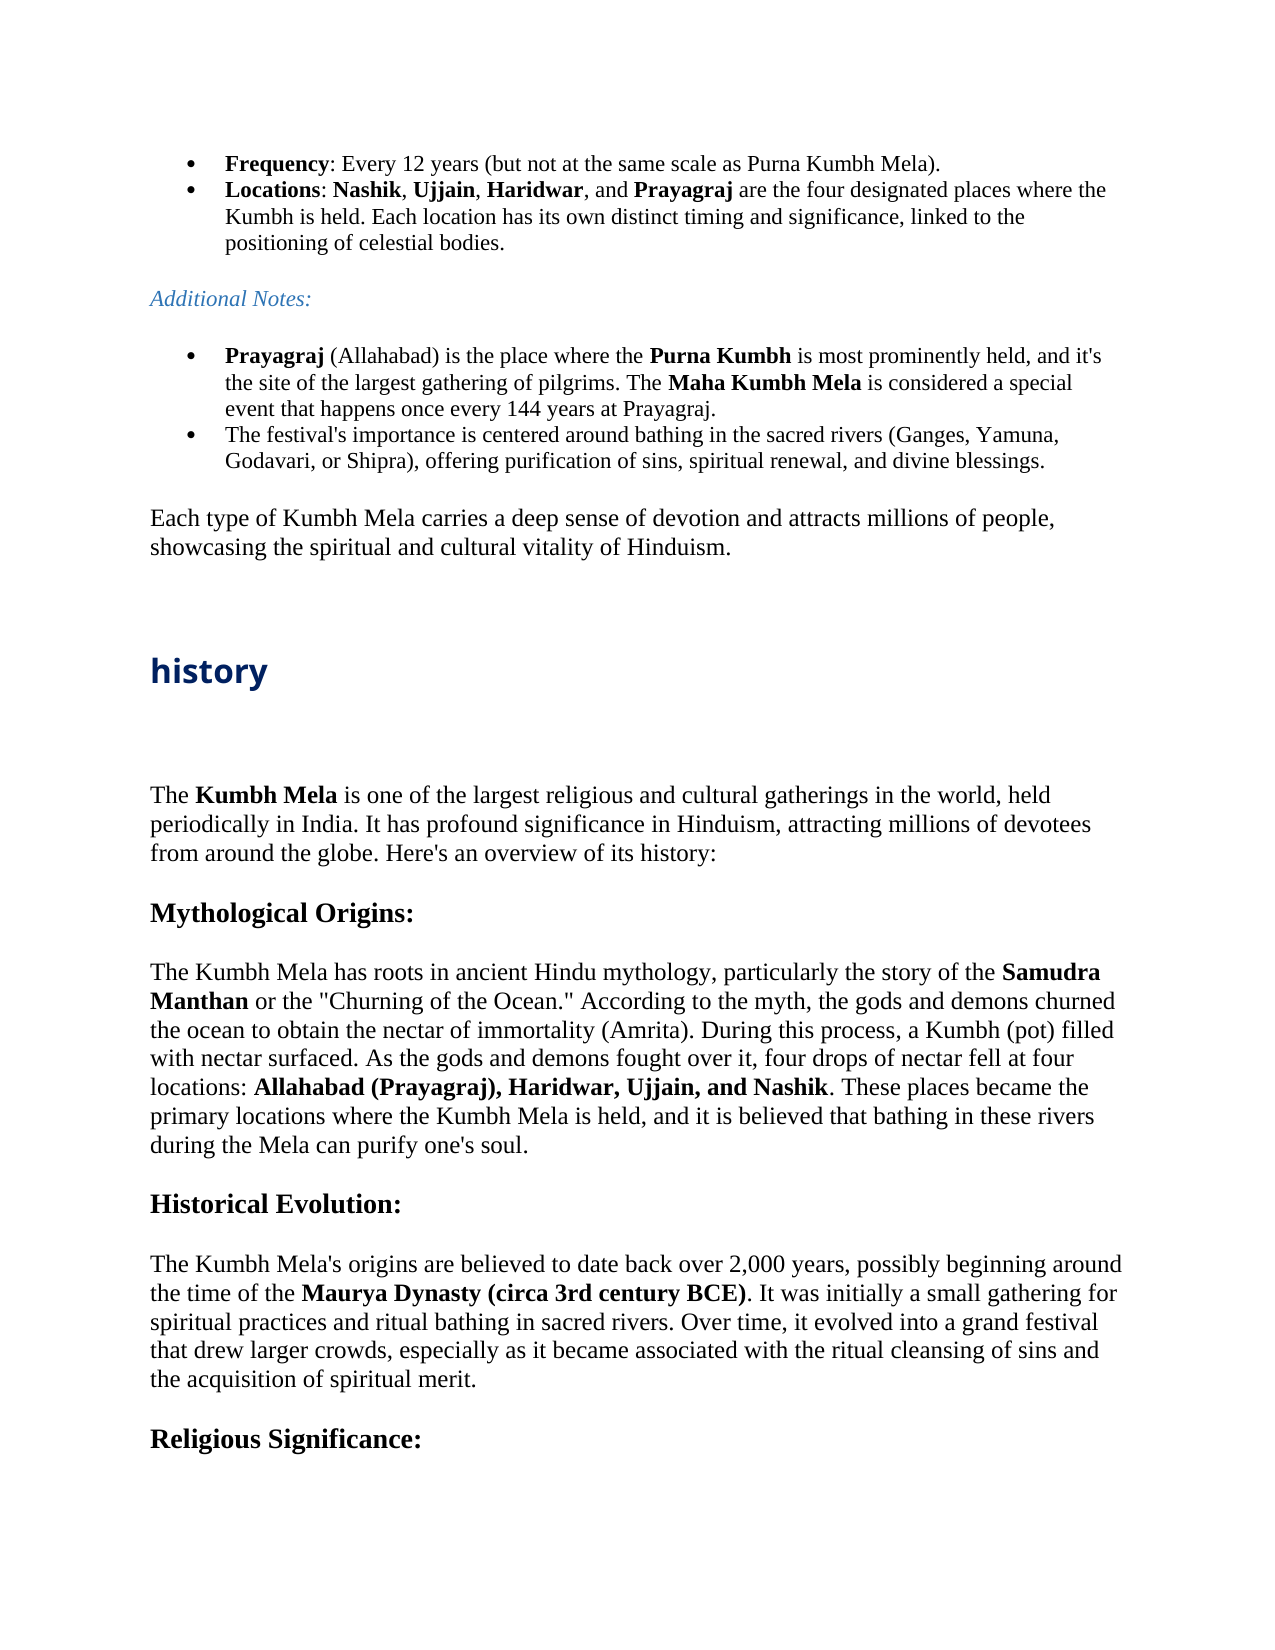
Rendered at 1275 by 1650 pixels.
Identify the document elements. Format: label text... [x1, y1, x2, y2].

text history [150, 648, 1125, 693]
text The Kumbh Mela's origins are believed to date back over 2,000 years, possibly beginning around the time of the Maurya Dynasty (circa 3rd century BCE). It was initially a small gathering for spiritual practices and ritual bathing in sacred rivers. Over time, it evolved into a grand festival that drew larger crowds, especially as it became associated with the ritual cleansing of sins and the acquisition of spiritual merit. [150, 1249, 1125, 1393]
list Frequency: Every 12 years (but not at the same scale as Purna Kumbh Mela). [187, 150, 1125, 176]
list Prayagraj (Allahabad) is the place where the Purna Kumbh is most prominently held, and it's the site of the largest gathering of pilgrims. The Maha Kumbh Mela is considered a special event that happens once every 144 years at Prayagraj. [187, 342, 1125, 421]
text The Kumbh Mela has roots in ancient Hindu mythology, particularly the story of the Samudra Manthan or the "Churning of the Ocean." According to the myth, the gods and demons churned the ocean to obtain the nectar of immortality (Amrita). During this process, a Kumbh (pot) filled with nectar surfaced. As the gods and demons fought over it, four drops of nectar fell at four locations: Allahabad (Prayagraj), Haridwar, Ujjain, and Nashik. These places became the primary locations where the Kumbh Mela is held, and it is believed that bathing in these rivers during the Mela can purify one's soul. [150, 957, 1125, 1158]
subtitle Historical Evolution: [150, 1188, 1125, 1220]
text Each type of Kumbh Mela carries a deep sense of devotion and attracts millions of people, showcasing the spiritual and cultural vitality of Hinduism. [150, 503, 1125, 561]
list Locations: Nashik, Ujjain, Haridwar, and Prayagraj are the four designated places where the Kumbh is held. Each location has its own distinct timing and significance, linked to the positioning of celestial bodies. [187, 176, 1125, 255]
subtitle Religious Significance: [150, 1422, 1125, 1454]
subtitle Mythological Origins: [150, 896, 1125, 928]
text The Kumbh Mela is one of the largest religious and cultural gatherings in the world, held periodically in India. It has profound significance in Hinduism, attracting millions of devotees from around the globe. Here's an overview of its history: [150, 780, 1125, 866]
list The festival's importance is centered around bathing in the sacred rivers (Ganges, Yamuna, Godavari, or Shipra), offering purification of sins, spiritual renewal, and divine blessings. [187, 421, 1125, 474]
subtitle Additional Notes: [150, 284, 1125, 311]
